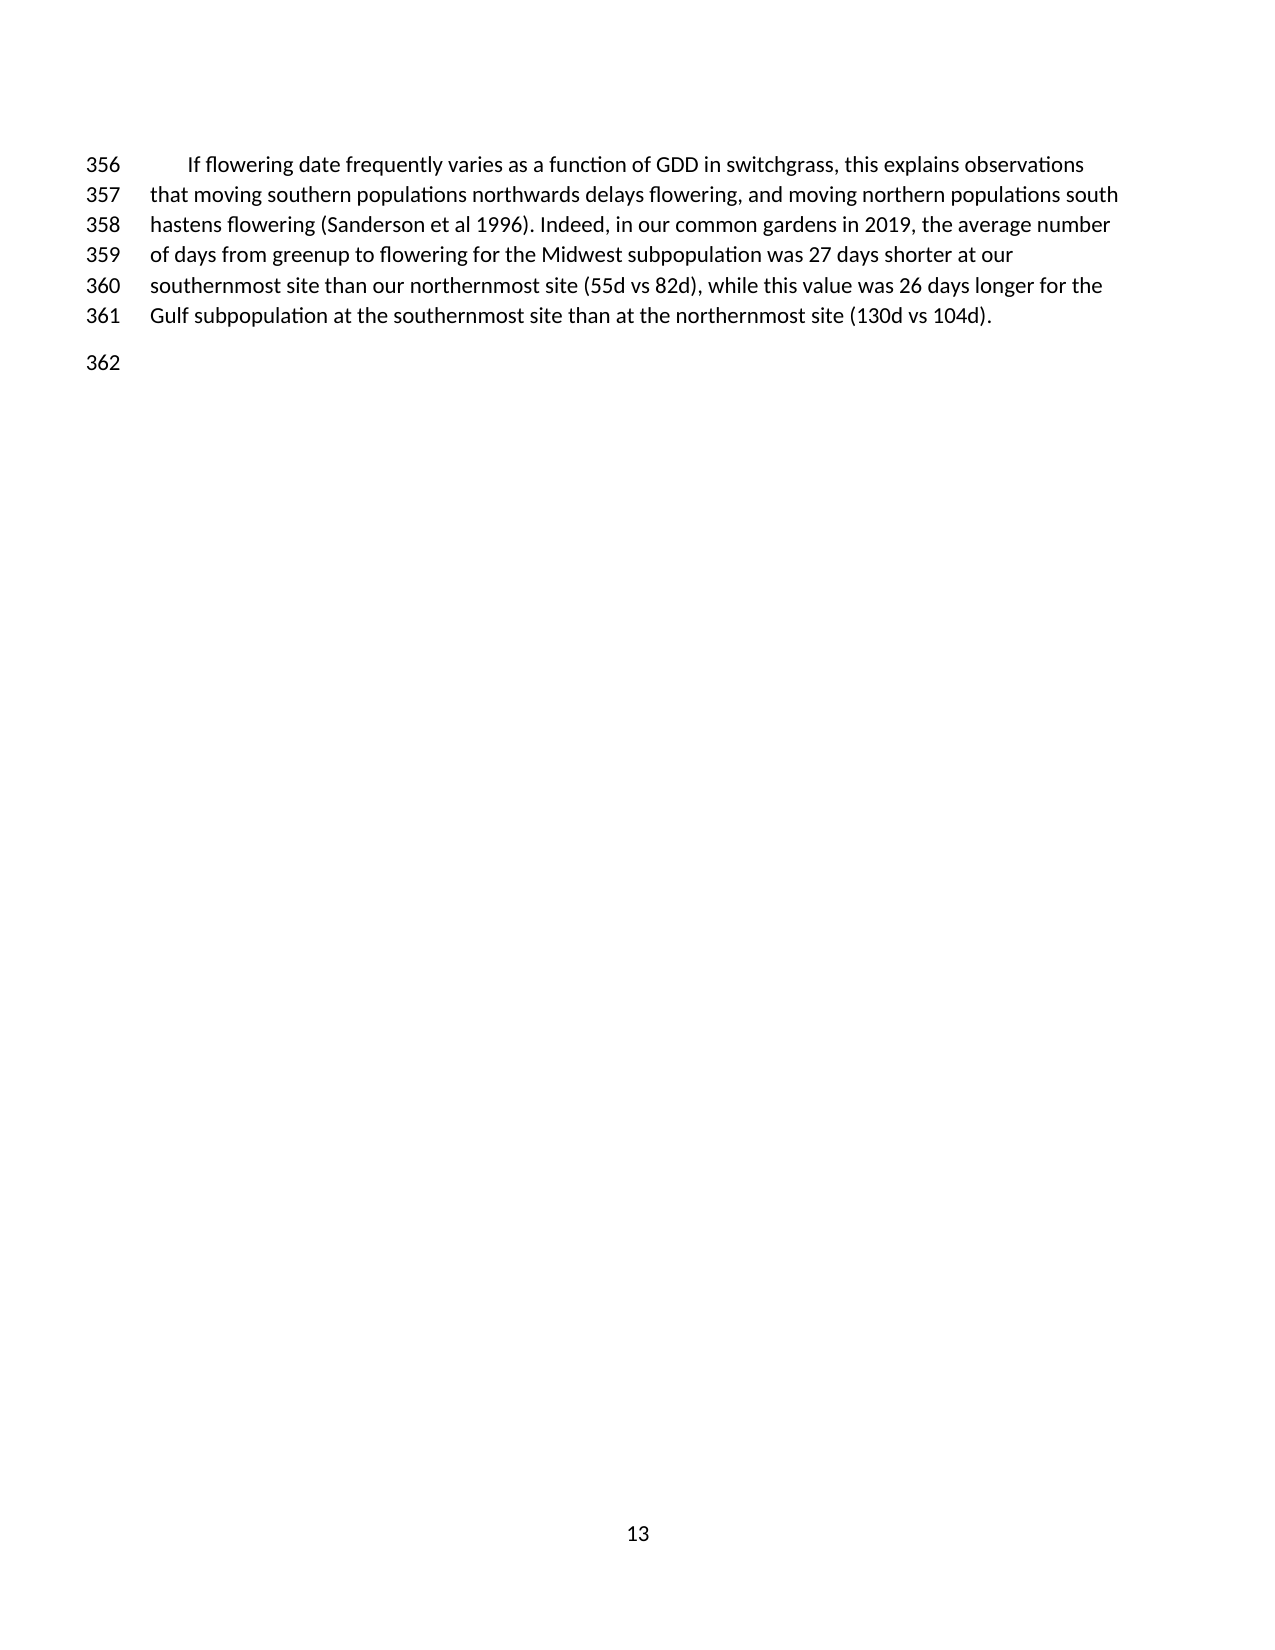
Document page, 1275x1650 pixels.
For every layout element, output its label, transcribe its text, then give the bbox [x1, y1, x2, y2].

text If flowering date frequently varies as a function of GDD in switchgrass, this explains observations that moving southern populations northwards delays flowering, and moving northern populations south hastens flowering (Sanderson et al 1996). Indeed, in our common gardens in 2019, the average number of days from greenup to flowering for the Midwest subpopulation was 27 days shorter at our southernmost site than our northernmost site (55d vs 82d), while this value was 26 days longer for the Gulf subpopulation at the southernmost site than at the northernmost site (130d vs 104d). [150, 150, 1125, 329]
